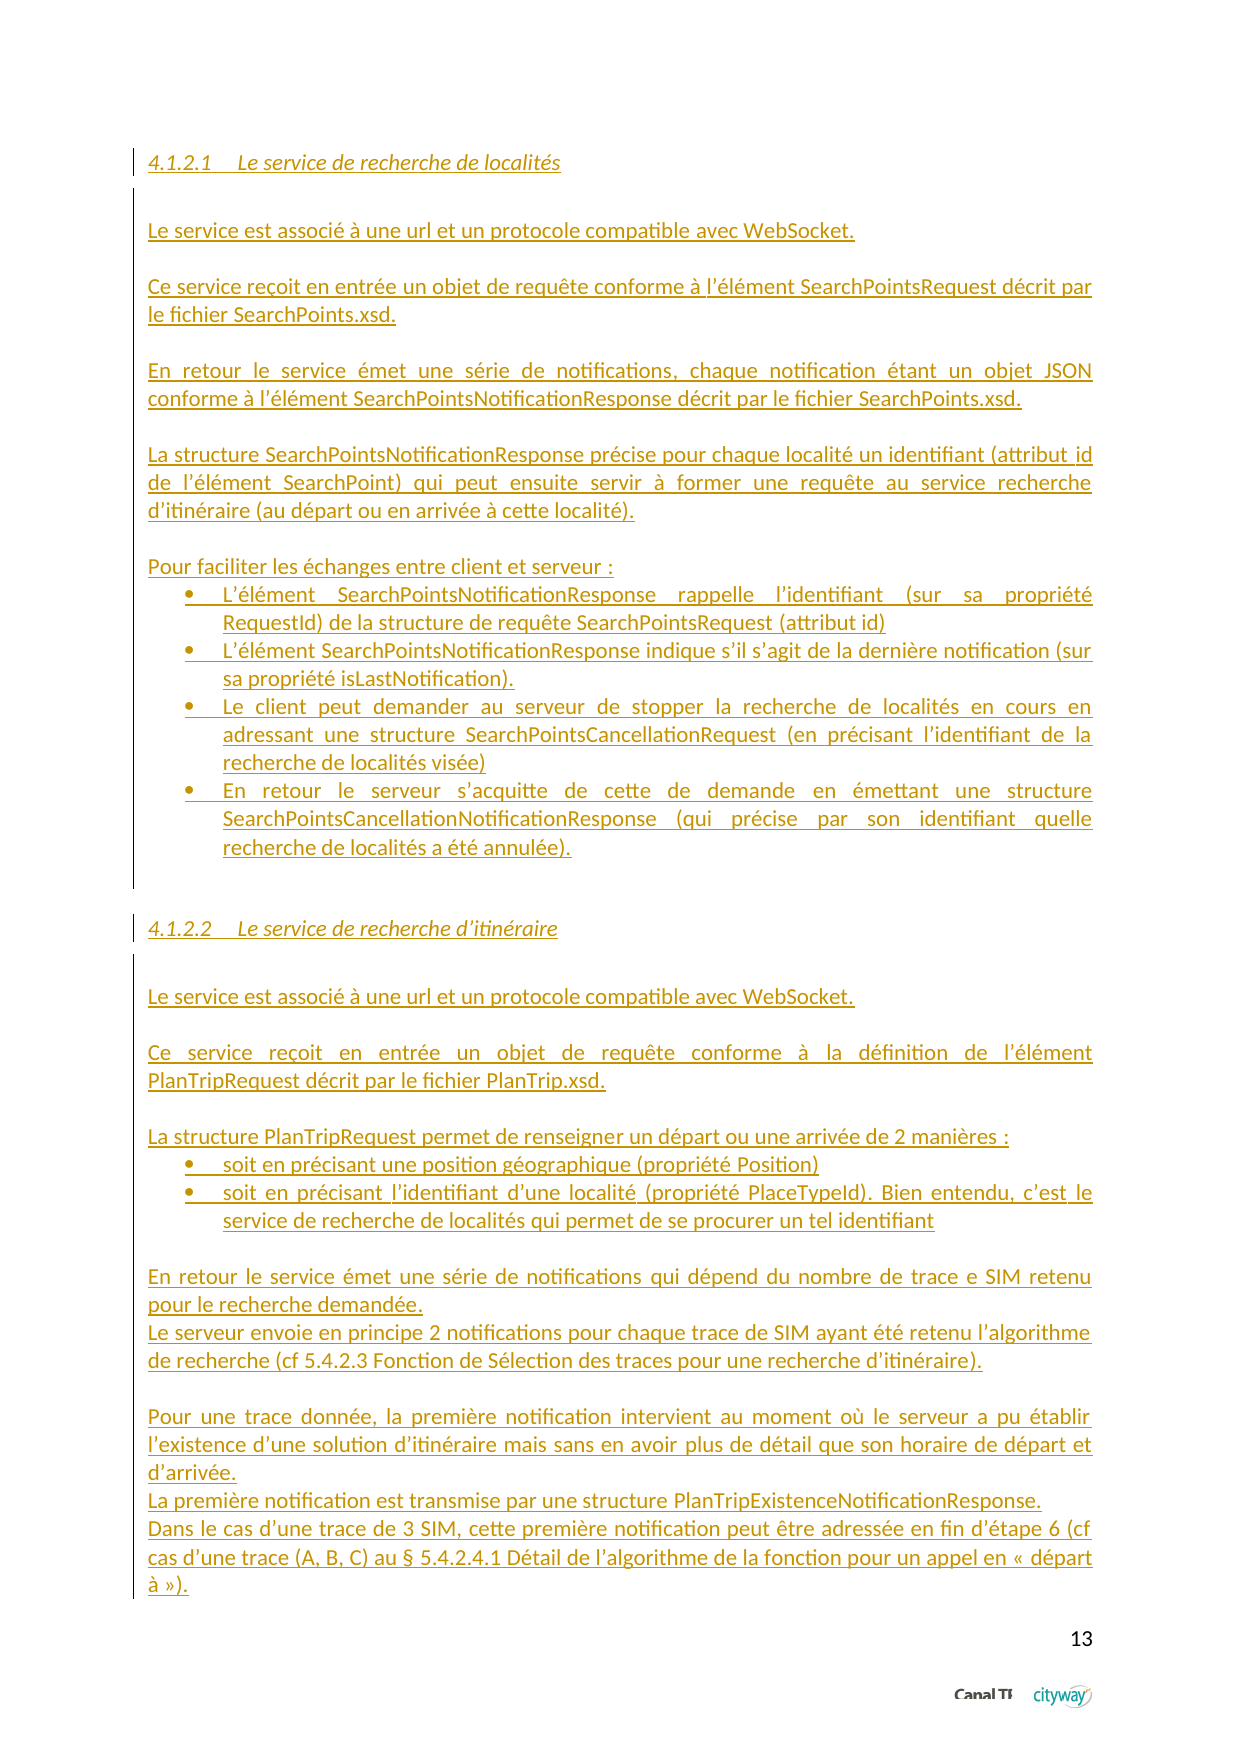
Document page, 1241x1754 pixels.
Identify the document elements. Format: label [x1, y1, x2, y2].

picture [953, 1686, 1013, 1699]
picture [1028, 1677, 1095, 1711]
